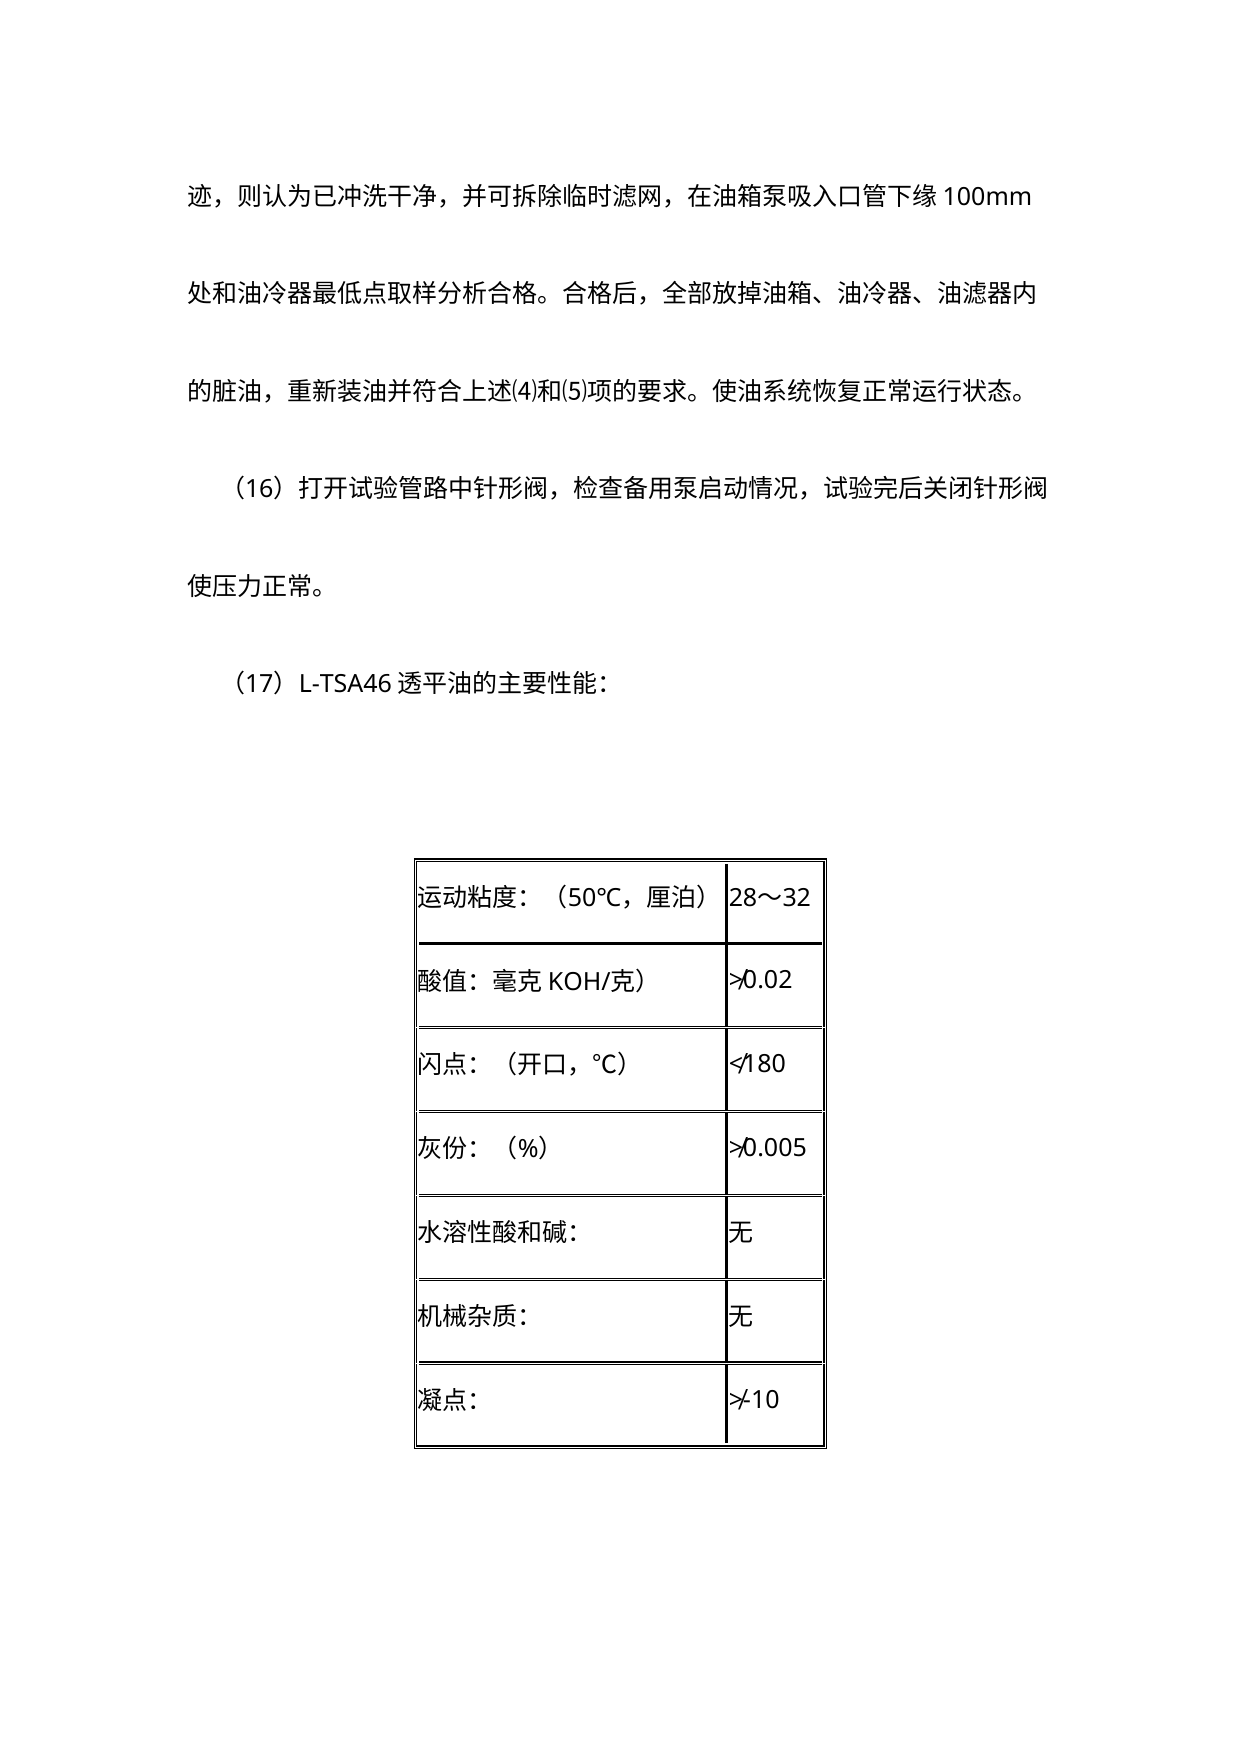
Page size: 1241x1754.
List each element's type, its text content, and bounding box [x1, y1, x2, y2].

table_cell 酸值：毫克KOH/克） [417, 942, 725, 1026]
table_cell 灰份：（%） [415, 1110, 726, 1193]
table_cell 水溶性酸和碱： [417, 1194, 725, 1277]
table_cell ≯0.02 [728, 942, 823, 1026]
table_header 28～32 [726, 862, 823, 942]
table_cell 闪点：（开口，℃） [415, 1026, 726, 1110]
table_cell 无 [728, 1194, 824, 1277]
table_cell 机械杂质： [417, 1278, 725, 1361]
table_cell ≮180 [726, 1026, 825, 1110]
table_cell 无 [728, 1278, 824, 1361]
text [187, 162, 1053, 812]
table_header 运动粘度：（50℃，厘泊） [417, 862, 726, 942]
table_cell ≯0.005 [726, 1110, 825, 1193]
table_cell 凝点： [417, 1361, 726, 1445]
table_cell ≯-10 [726, 1361, 824, 1445]
